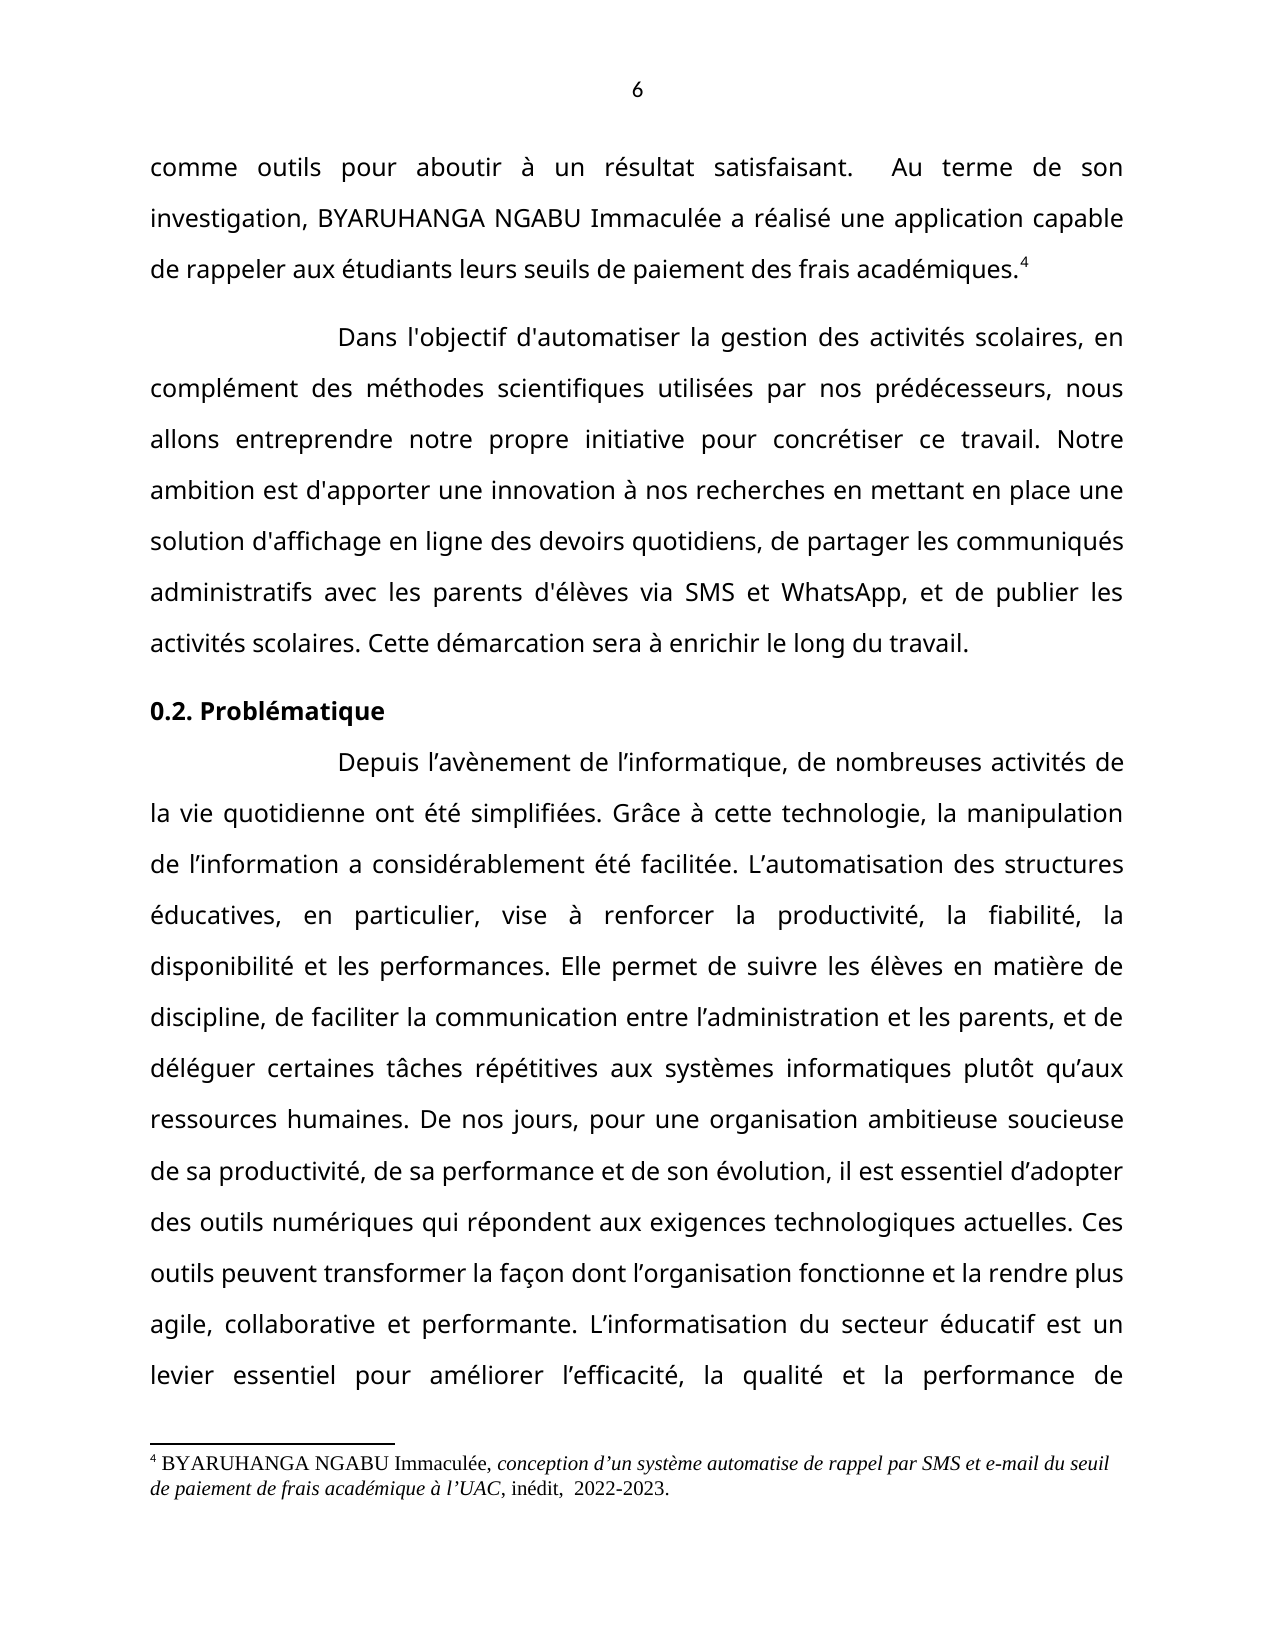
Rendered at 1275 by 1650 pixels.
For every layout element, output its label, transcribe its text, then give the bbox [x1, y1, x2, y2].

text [150, 150, 1125, 286]
subtitle 0.2. Problématique [150, 694, 1125, 728]
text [150, 745, 1125, 1391]
text Dans l'objectif d'automatiser la gestion des activités scolaires, en complément des méthodes scientifiques utilisées par nos prédécesseurs, nous allons entreprendre notre propre initiative pour concrétiser ce travail. Notre ambition est d'apporter une innovation à nos recherches en mettant en place une solution d'affichage en ligne des devoirs quotidiens, de partager les communiqués administratifs avec les parents d'élèves via SMS et WhatsApp, et de publier les activités scolaires. Cette démarcation sera à enrichir le long du travail. [150, 320, 1125, 660]
